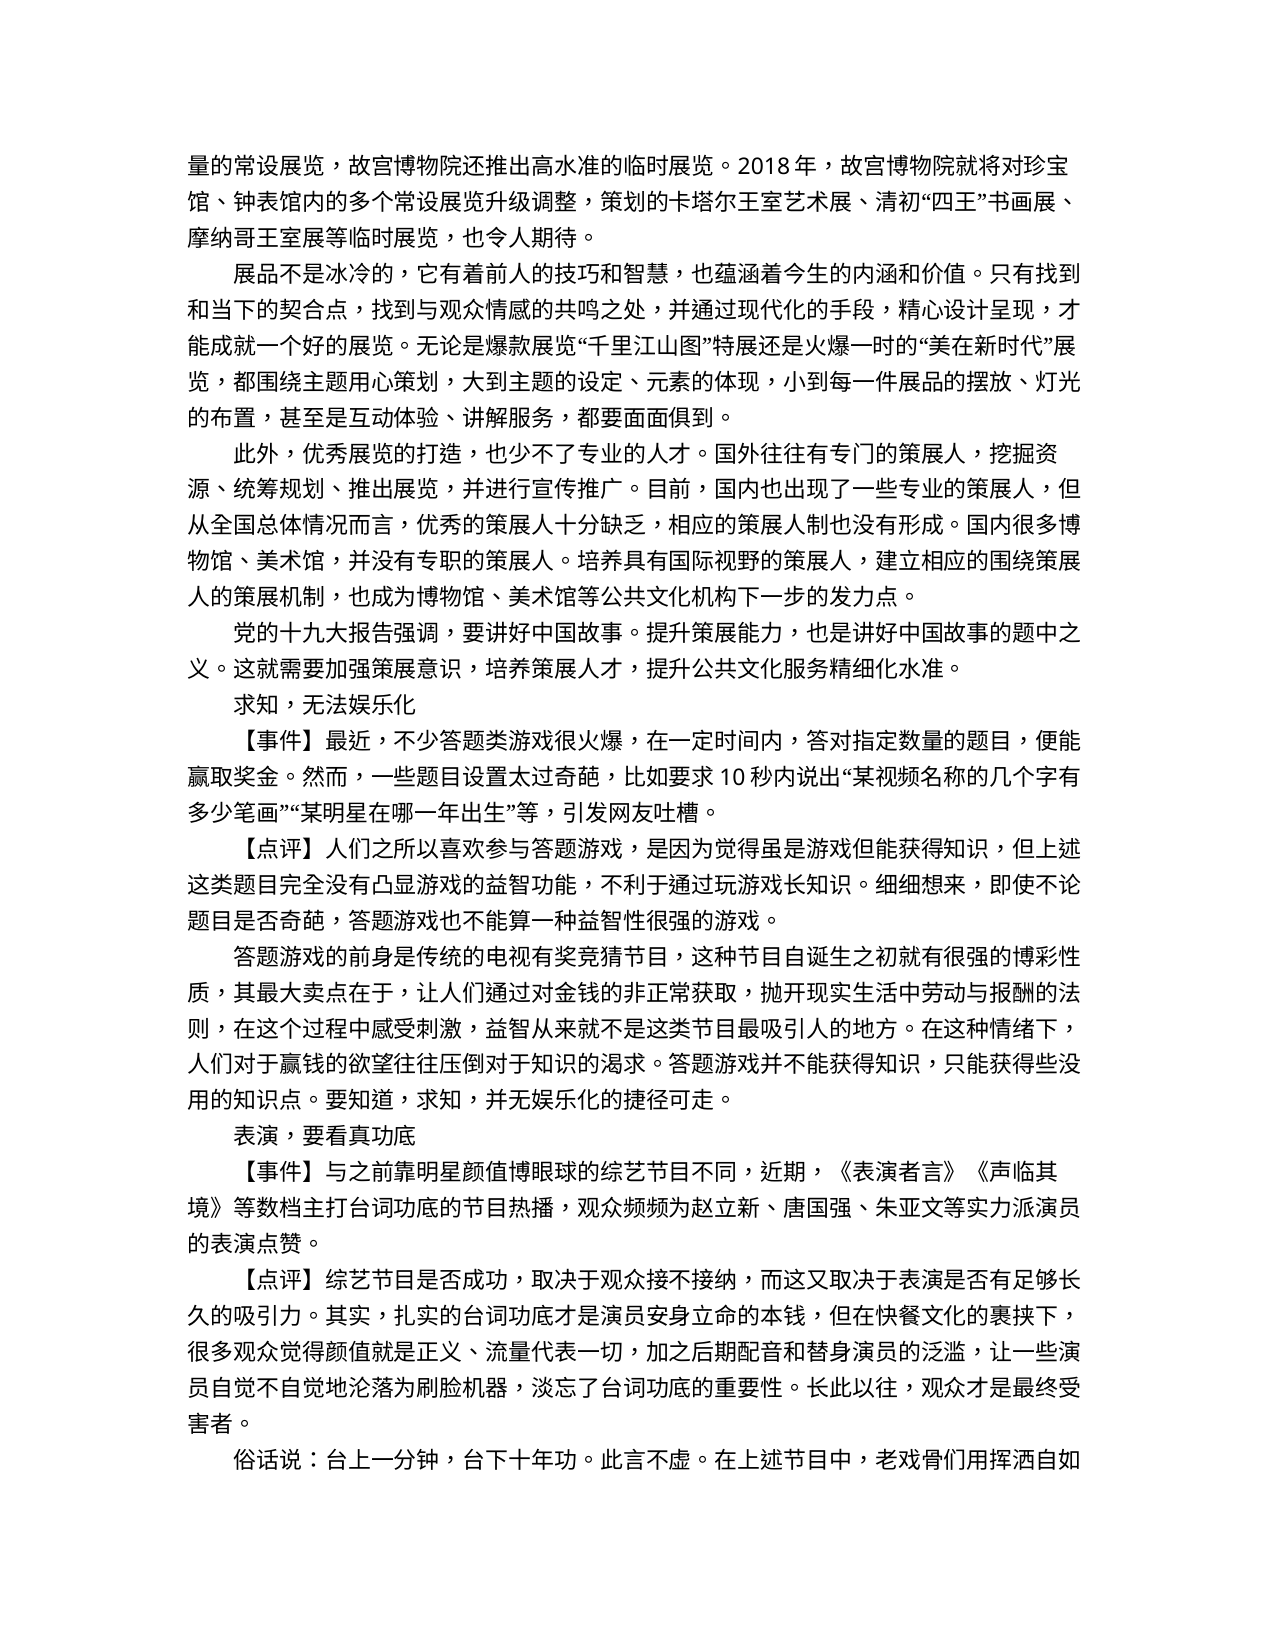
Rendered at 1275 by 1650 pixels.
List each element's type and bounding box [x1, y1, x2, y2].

text [187, 150, 1087, 1475]
